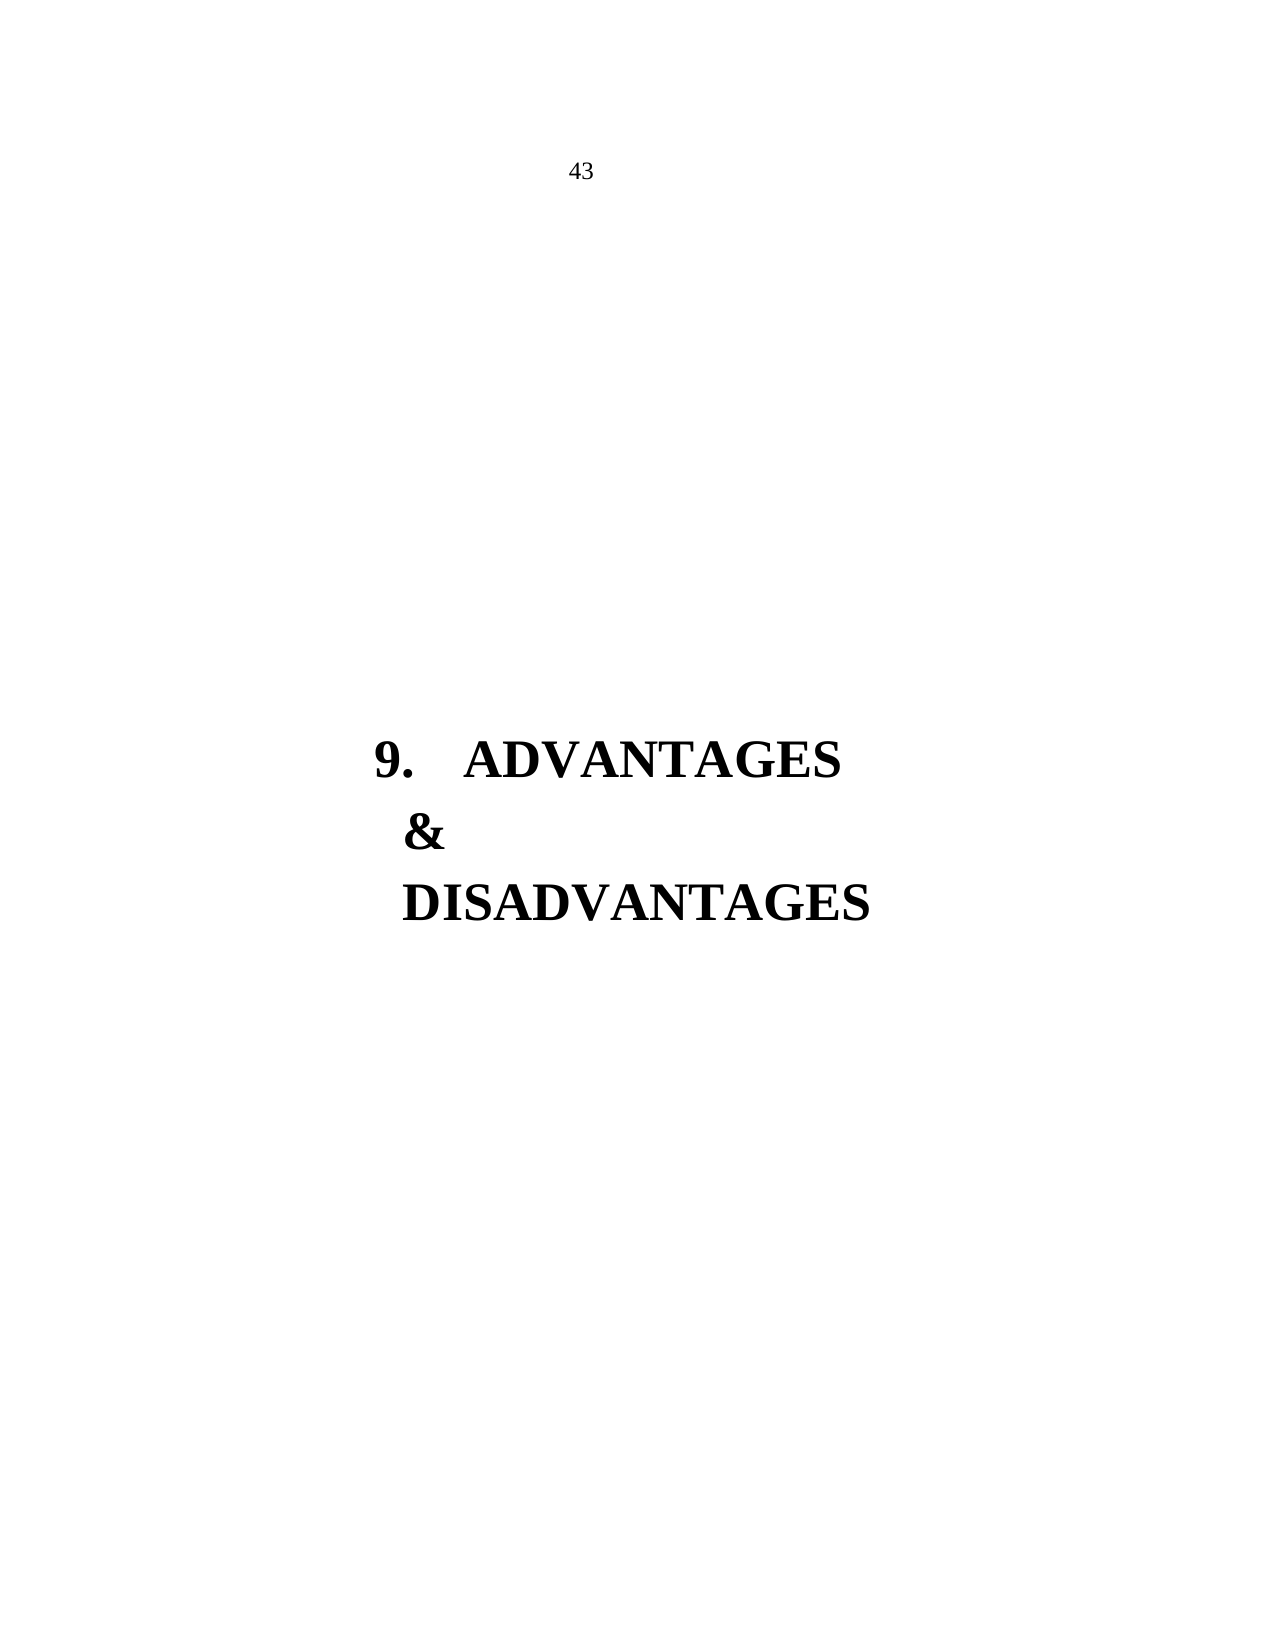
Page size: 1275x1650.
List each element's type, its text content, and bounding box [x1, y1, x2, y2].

subtitle ADVANTAGES & DISADVANTAGES [374, 727, 901, 932]
text 43 [494, 156, 1262, 185]
